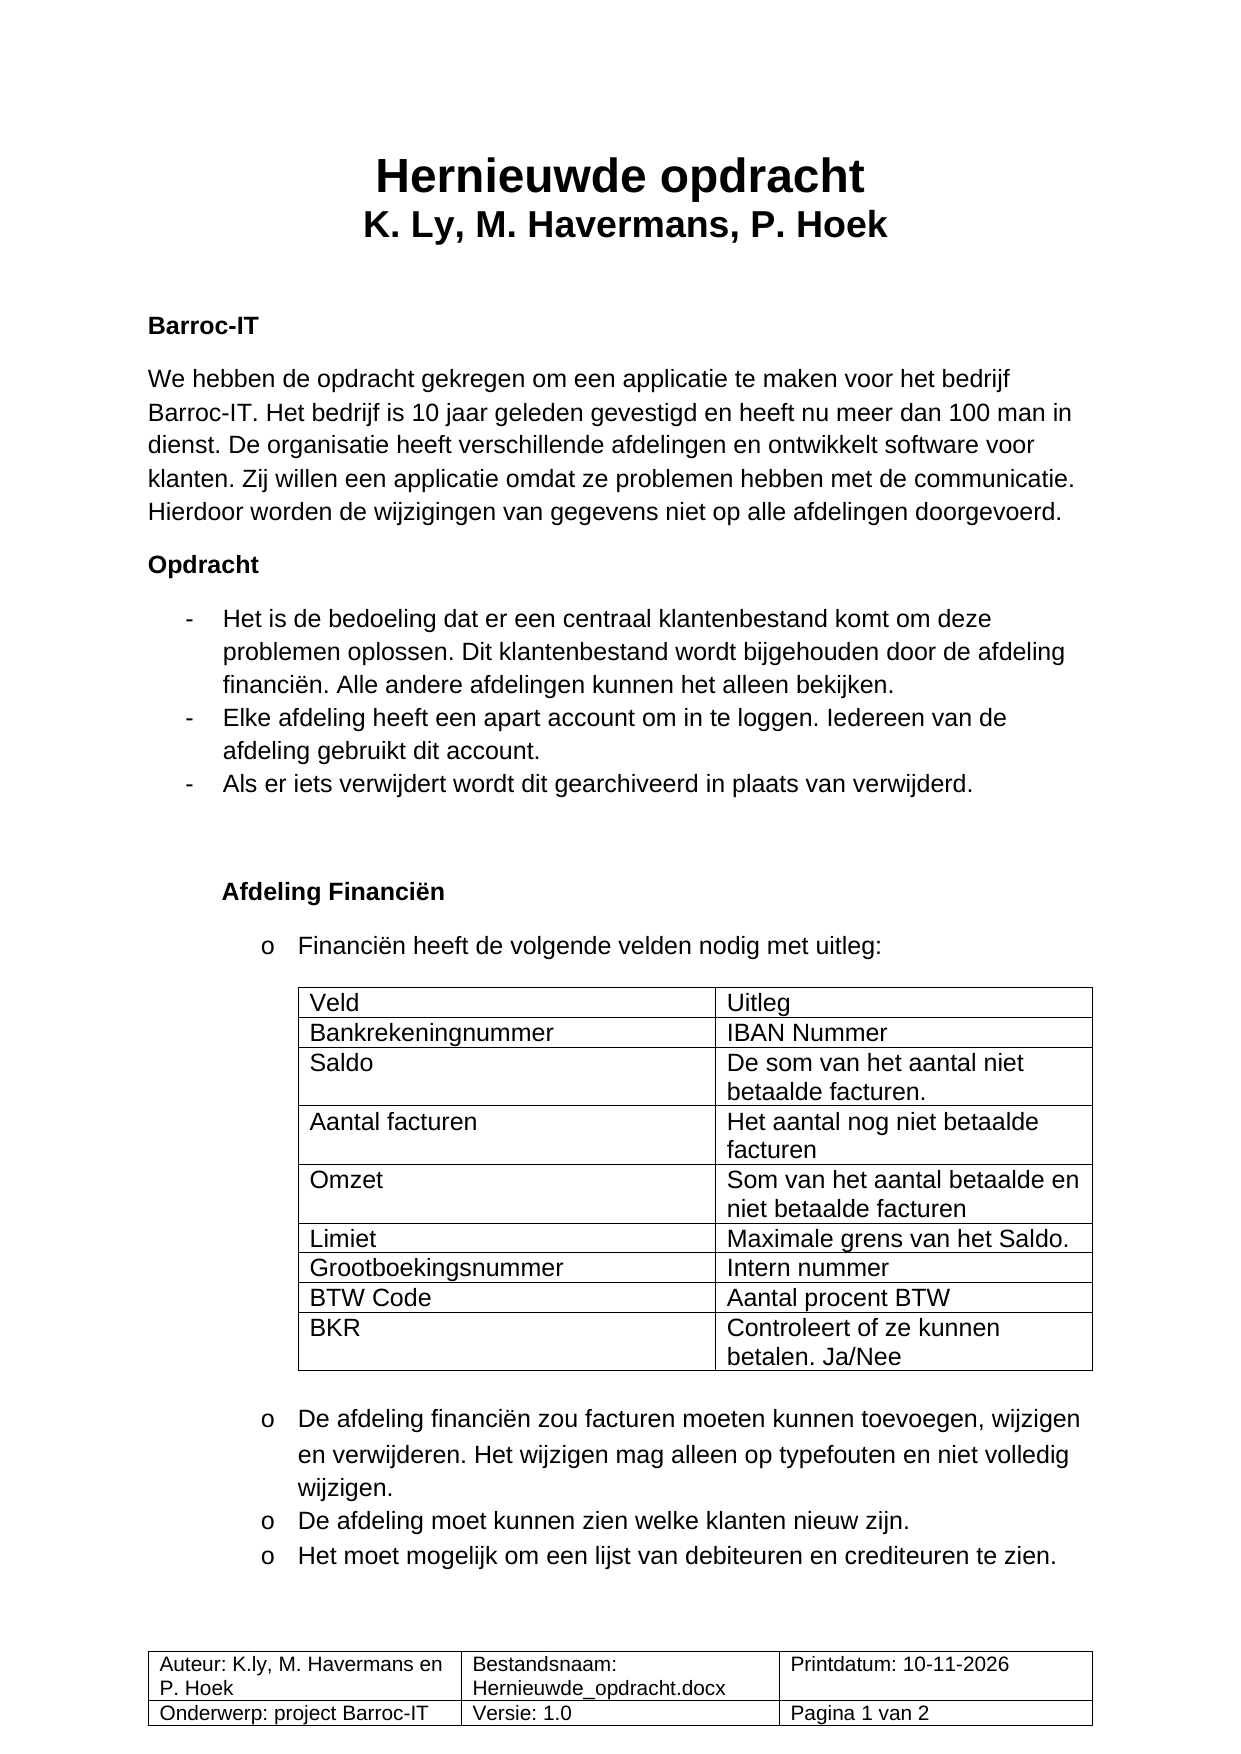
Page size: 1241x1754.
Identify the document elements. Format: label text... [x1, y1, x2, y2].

table_header Veld [299, 988, 715, 1017]
table_cell Aantal procent BTW [716, 1283, 1092, 1312]
text Afdeling Financiën [221, 877, 1093, 906]
table_cell Bankrekeningnummer [299, 1018, 715, 1047]
table_cell Som van het aantal betaalde en niet betaalde facturen [716, 1165, 1092, 1222]
table_cell Grootboekingsnummer [299, 1253, 715, 1282]
table_cell BTW Code [299, 1283, 715, 1312]
list Financiën heeft de volgende velden nodig met uitleg: [260, 931, 1093, 962]
list Het moet mogelijk om een lijst van debiteuren en crediteuren te zien. [260, 1541, 1093, 1572]
list Als er iets verwijdert wordt dit gearchiveerd in plaats van verwijderd. [185, 769, 1093, 798]
list Het is de bedoeling dat er een centraal klantenbestand komt om deze problemen oplossen. Dit klantenbestand wordt bijgehouden door de afdeling financiën. Alle andere afdelingen kunnen het alleen bekijken. [185, 604, 1093, 699]
table_cell Het aantal nog niet betaalde facturen [716, 1106, 1092, 1164]
text Barroc-IT [148, 311, 1093, 339]
table_cell IBAN Nummer [716, 1018, 1092, 1047]
table_cell Controleert of ze kunnen betalen. Ja/Nee [716, 1313, 1092, 1370]
text Opdracht [148, 550, 1093, 579]
table_cell Aantal facturen [299, 1106, 715, 1164]
list Elke afdeling heeft een apart account om in te loggen. Iedereen van de afdeling gebruikt dit account. [185, 703, 1093, 765]
list De afdeling financiën zou facturen moeten kunnen toevoegen, wijzigen en verwijderen. Het wijzigen mag alleen op typefouten en niet volledig wijzigen. [260, 1404, 1093, 1501]
text K. Ly, M. Havermans, P. Hoek [148, 203, 1093, 246]
text We hebben de opdracht gekregen om een applicatie te maken voor het bedrijf Barroc-IT. Het bedrijf is 10 jaar geleden gevestigd en heeft nu meer dan 100 man in dienst. De organisatie heeft verschillende afdelingen en ontwikkelt software voor klanten. Zij willen een applicatie omdat ze problemen hebben met de communicatie. Hierdoor worden de wijzigingen van gegevens niet op alle afdelingen doorgevoerd. [148, 364, 1093, 525]
text Hernieuwde opdracht [148, 148, 1093, 203]
table_cell Maximale grens van het Saldo. [716, 1224, 1092, 1252]
table_cell Saldo [299, 1048, 715, 1105]
table_header Uitleg [716, 988, 1092, 1017]
table_cell De som van het aantal niet betaalde facturen. [716, 1048, 1092, 1105]
table_cell Omzet [299, 1165, 715, 1222]
list De afdeling moet kunnen zien welke klanten nieuw zijn. [260, 1506, 1093, 1537]
table_cell BKR [299, 1313, 715, 1370]
table_cell Limiet [299, 1224, 715, 1252]
table_cell Intern nummer [716, 1253, 1092, 1282]
